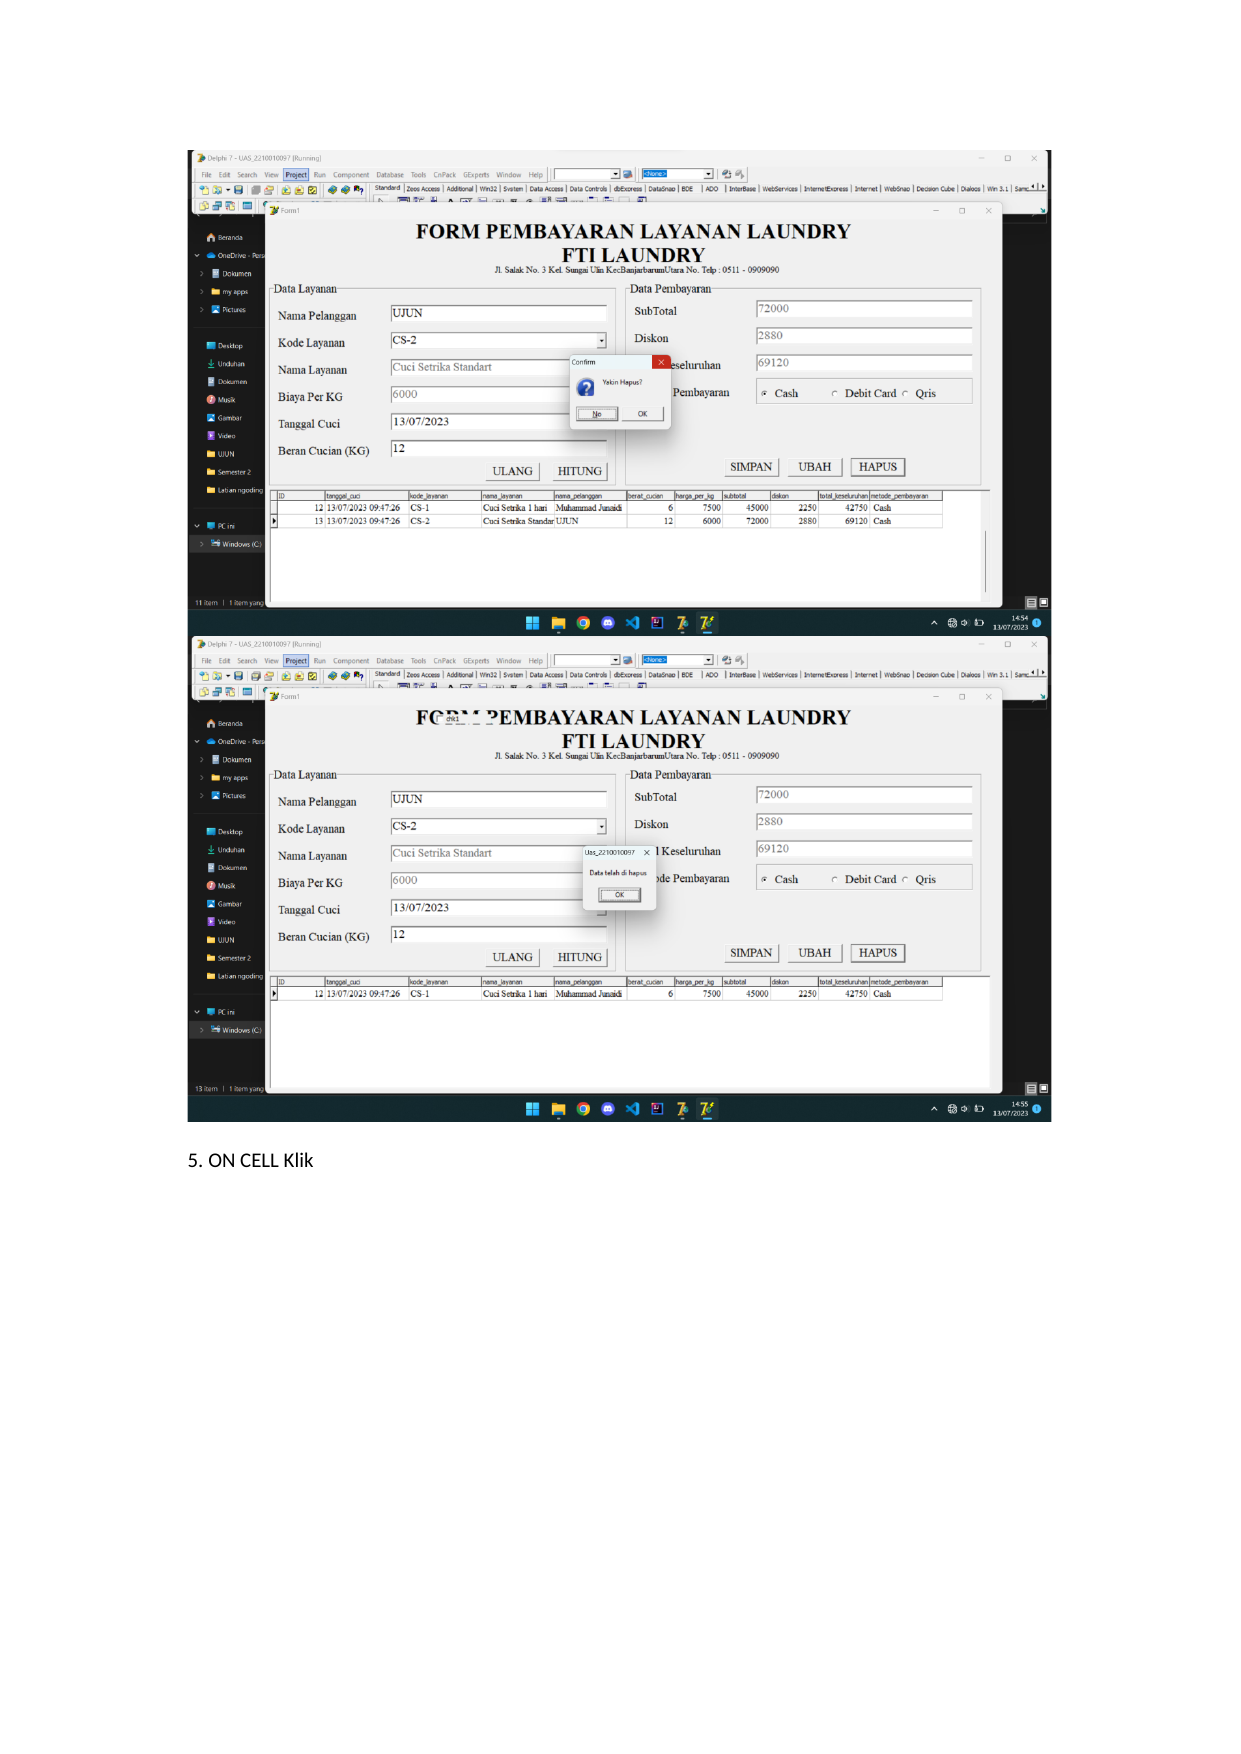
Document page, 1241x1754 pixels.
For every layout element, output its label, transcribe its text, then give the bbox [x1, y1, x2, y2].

list ON CELL Klik [187, 1147, 1053, 1173]
picture [187, 150, 1052, 1122]
